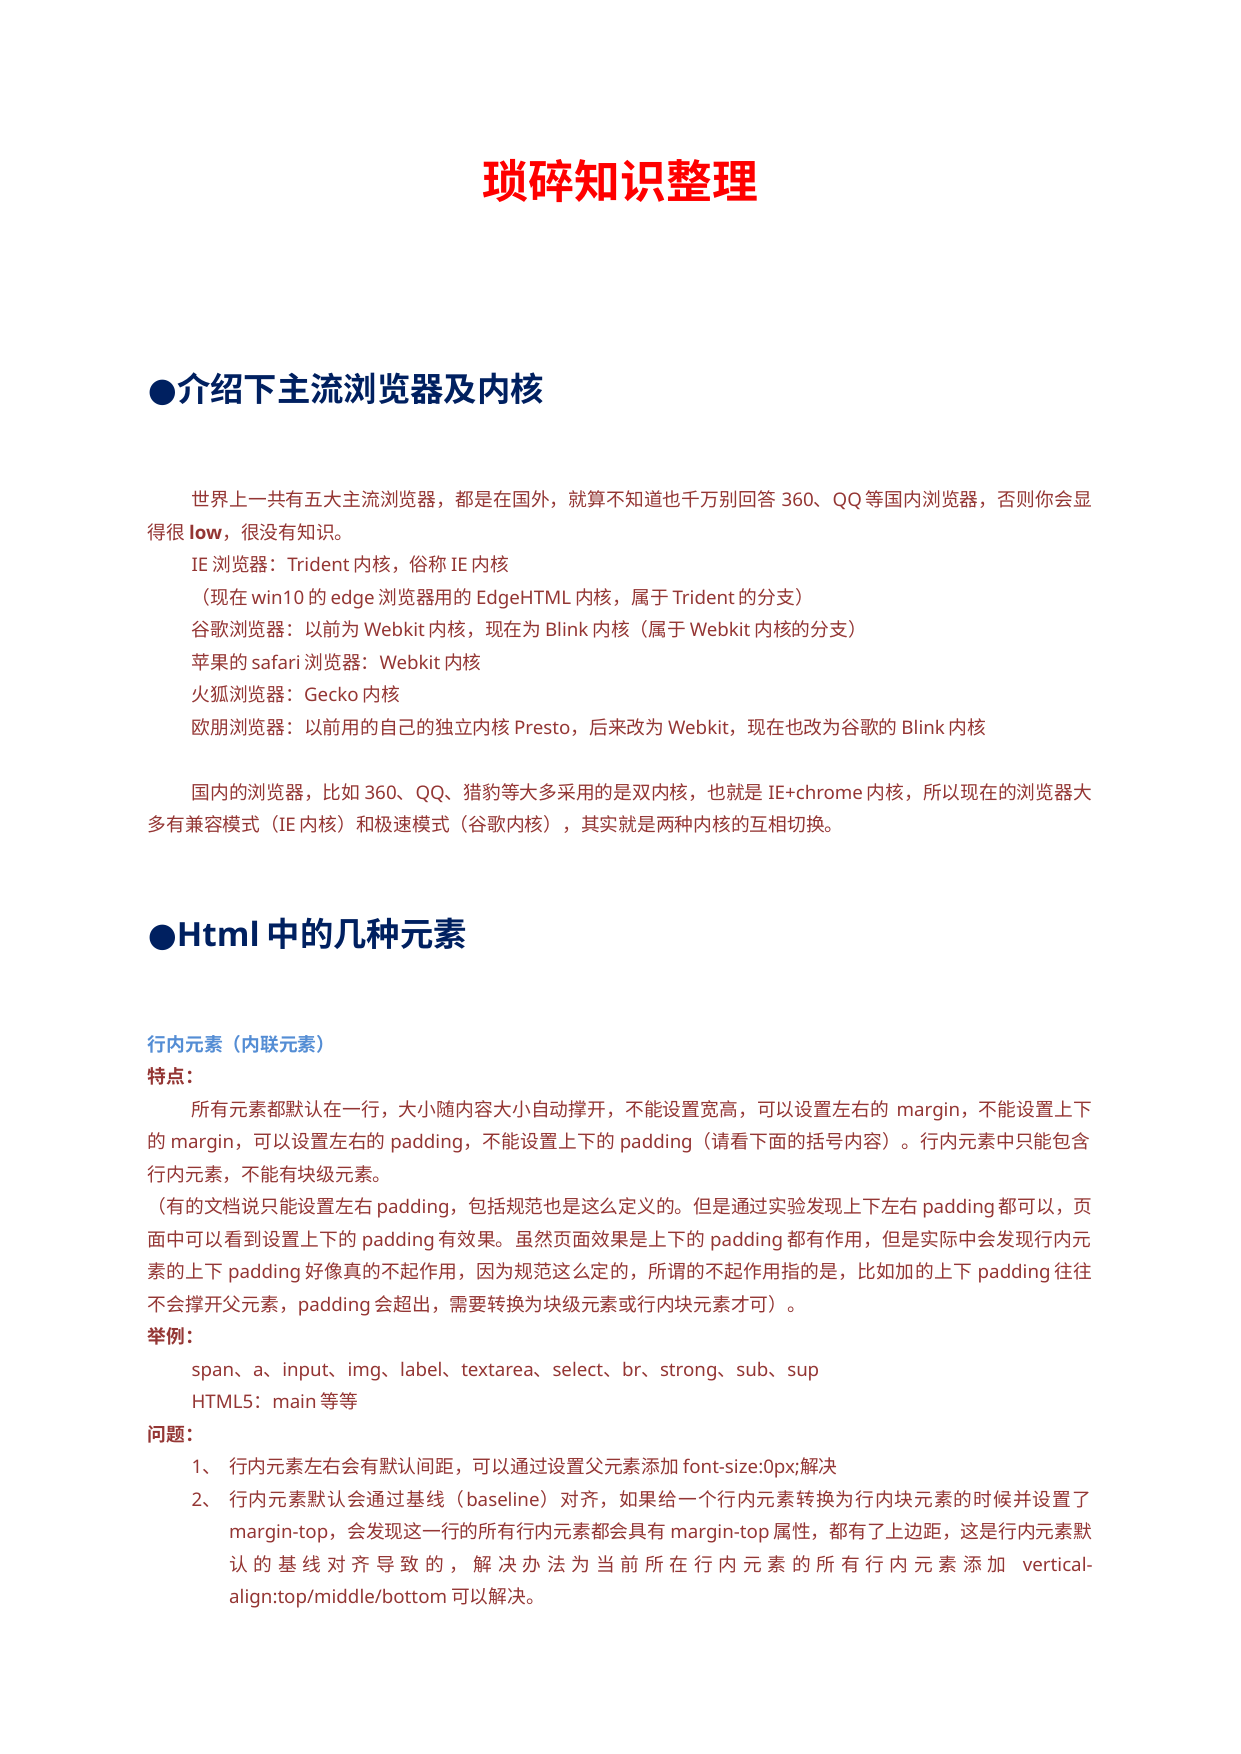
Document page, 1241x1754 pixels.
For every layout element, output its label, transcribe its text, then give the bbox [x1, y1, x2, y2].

text 谷歌浏览器：以前为Webkit内核，现在为Blink内核（属于Webkit内核的分支） [148, 612, 1092, 645]
text （现在win10的edge浏览器用的EdgeHTML内核，属于Trident的分支） [148, 580, 1092, 612]
text 特点： [148, 1059, 1092, 1092]
text span、a、input、img、label、textarea、select、br、strong、sub、sup [148, 1352, 1092, 1384]
text 国内的浏览器，比如360、QQ、猎豹等大多采用的是双内核，也就是IE+chrome内核，所以现在的浏览器大多有兼容模式（IE内核）和极速模式（谷歌内核），其实就是两种内核的互相切换。 [148, 775, 1092, 840]
text 所有元素都默认在一行，大小随内容大小自动撑开，不能设置宽高，可以设置左右的margin，不能设置上下的margin，可以设置左右的padding，不能设置上下的padding（请看下面的括号内容）。行内元素中只能包含行内元素，不能有块级元素。 [148, 1092, 1092, 1189]
text 行内元素（内联元素） [148, 1027, 1092, 1059]
text 举例： [148, 1319, 1092, 1352]
text IE浏览器：Trident内核，俗称IE内核 [148, 547, 1092, 580]
text 苹果的safari浏览器：Webkit内核 [148, 645, 1092, 677]
text 世界上一共有五大主流浏览器，都是在国外，就算不知道也千万别回答360、QQ等国内浏览器，否则你会显得很low，很没有知识。 [148, 482, 1092, 547]
subtitle ●Html中的几种元素 [148, 899, 1092, 964]
text （有的文档说只能设置左右padding，包括规范也是这么定义的。但是通过实验发现上下左右padding都可以，页面中可以看到设置上下的padding有效果。虽然页面效果是上下的padding都有作用，但是实际中会发现行内元素的上下padding好像真的不起作用，因为规范这么定的，所谓的不起作用指的是，比如加的上下padding往往不会撑开父元素，padding会超出，需要转换为块级元素或行内块元素才可）。 [148, 1189, 1092, 1319]
text 欧朋浏览器：以前用的自己的独立内核Presto，后来改为Webkit，现在也改为谷歌的Blink内核 [148, 710, 1092, 742]
subtitle ●介绍下主流浏览器及内核 [148, 355, 1092, 420]
text 火狐浏览器：Gecko内核 [148, 677, 1092, 710]
list 行内元素左右会有默认间距，可以通过设置父元素添加font-size:0px;解决 [191, 1449, 1092, 1482]
subtitle 琐碎知识整理 [148, 129, 1092, 227]
list 行内元素默认会通过基线（baseline）对齐，如果给一个行内元素转换为行内块元素的时候并设置了margin-top，会发现这一行的所有行内元素都会具有margin-top属性，都有了上边距，这是行内元素默认的基线对齐导致的，解决办法为当前所在行内元素的所有行内元素添加 vertical-align:top/middle/bottom可以解决。 [191, 1482, 1092, 1612]
text HTML5：main等等 问题： [148, 1384, 1092, 1449]
